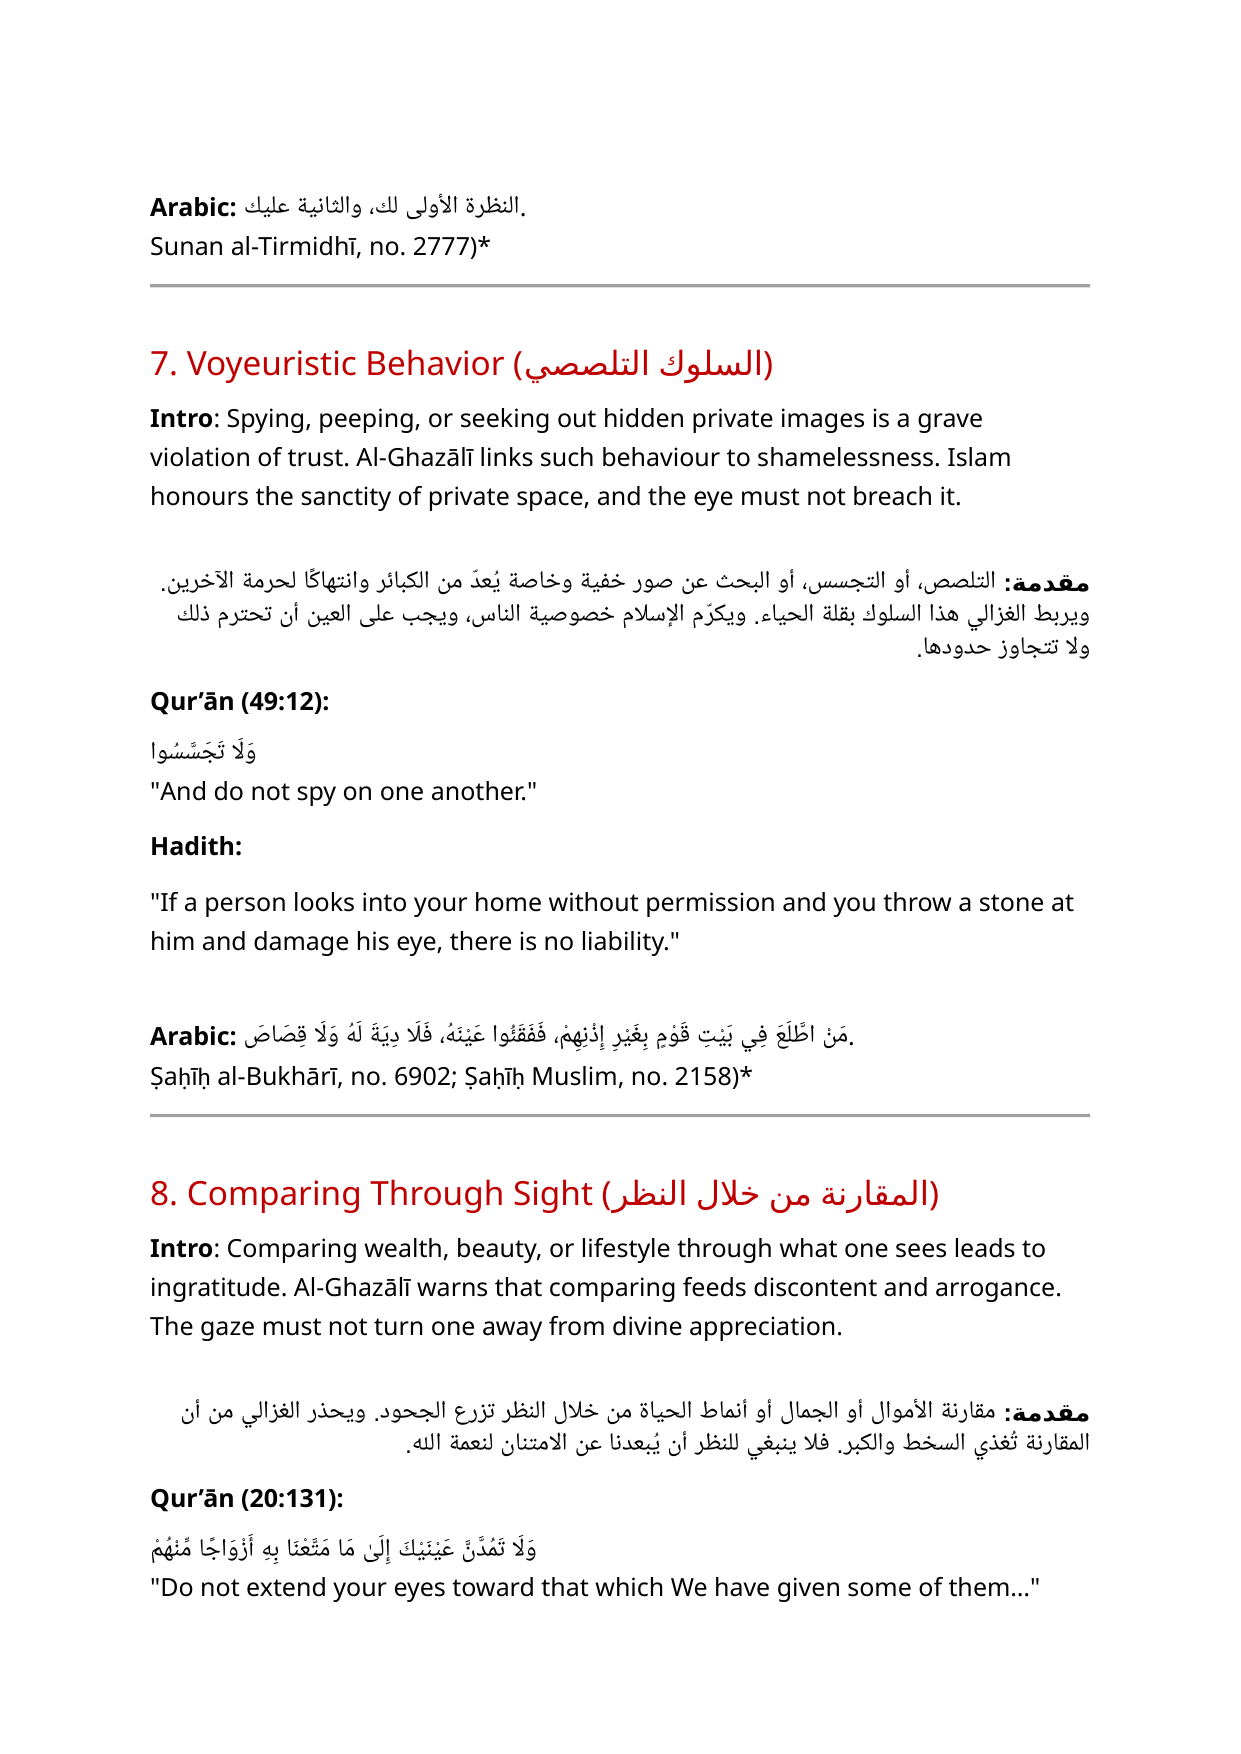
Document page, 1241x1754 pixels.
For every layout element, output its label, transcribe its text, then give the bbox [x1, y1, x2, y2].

text "If a person looks into your home without permission and you throw a stone at him and damage his eye, there is no liability." [150, 885, 1090, 958]
text مقدمة: مقارنة الأموال أو الجمال أو أنماط الحياة من خلال النظر تزرع الجحود. ويحذر الغزالي من أن المقارنة تُغذي السخط والكبر. فلا ينبغي للنظر أن يُبعدنا عن الامتنان لنعمة الله. [150, 1364, 1090, 1459]
text وَلَا تَمُدَّنَّ عَيْنَيْكَ إِلَىٰ مَا مَتَّعْنَا بِهِ أَزْوَاجًا مِّنْهُمْ "Do not extend your eyes toward that which We have given some of them…" [150, 1536, 1090, 1604]
text Qur’ān (20:131): [150, 1480, 1090, 1514]
subtitle 8. Comparing Through Sight (المقارنة من خلال النظر) [150, 1170, 1090, 1215]
text Hadith: [150, 829, 1090, 863]
text وَلَا تَجَسَّسُوا "And do not spy on one another." [150, 739, 1090, 807]
text Arabic: مَنْ اطَّلَعَ فِي بَيْتِ قَوْمٍ بِغَيْرِ إِذْنِهِمْ، فَفَقَئُوا عَيْنَهُ، فَلَا دِيَةَ لَهُ وَلَا قِصَاصَ. Ṣaḥīḥ al-Bukhārī, no. 6902; Ṣaḥīḥ Muslim, no. 2158)* [150, 980, 1090, 1092]
text مقدمة: التلصص، أو التجسس، أو البحث عن صور خفية وخاصة يُعدّ من الكبائر وانتهاكًا لحرمة الآخرين. ويربط الغزالي هذا السلوك بقلة الحياء. ويكرّم الإسلام خصوصية الناس، ويجب على العين أن تحترم ذلك ولا تتجاوز حدودها. [150, 535, 1090, 662]
text Intro: Spying, peeping, or seeking out hidden private images is a grave violation of trust. Al-Ghazālī links such behaviour to shamelessness. Islam honours the sanctity of private space, and the eye must not breach it. [150, 401, 1090, 513]
subtitle 7. Voyeuristic Behavior (السلوك التلصصي) [150, 340, 1090, 385]
text Arabic: النظرة الأولى لك، والثانية عليك. Sunan al-Tirmidhī, no. 2777)* [150, 150, 1090, 262]
text Intro: Comparing wealth, beauty, or lifestyle through what one sees leads to ingratitude. Al-Ghazālī warns that comparing feeds discontent and arrogance. The gaze must not turn one away from divine appreciation. [150, 1230, 1090, 1343]
text Qur’ān (49:12): [150, 683, 1090, 717]
